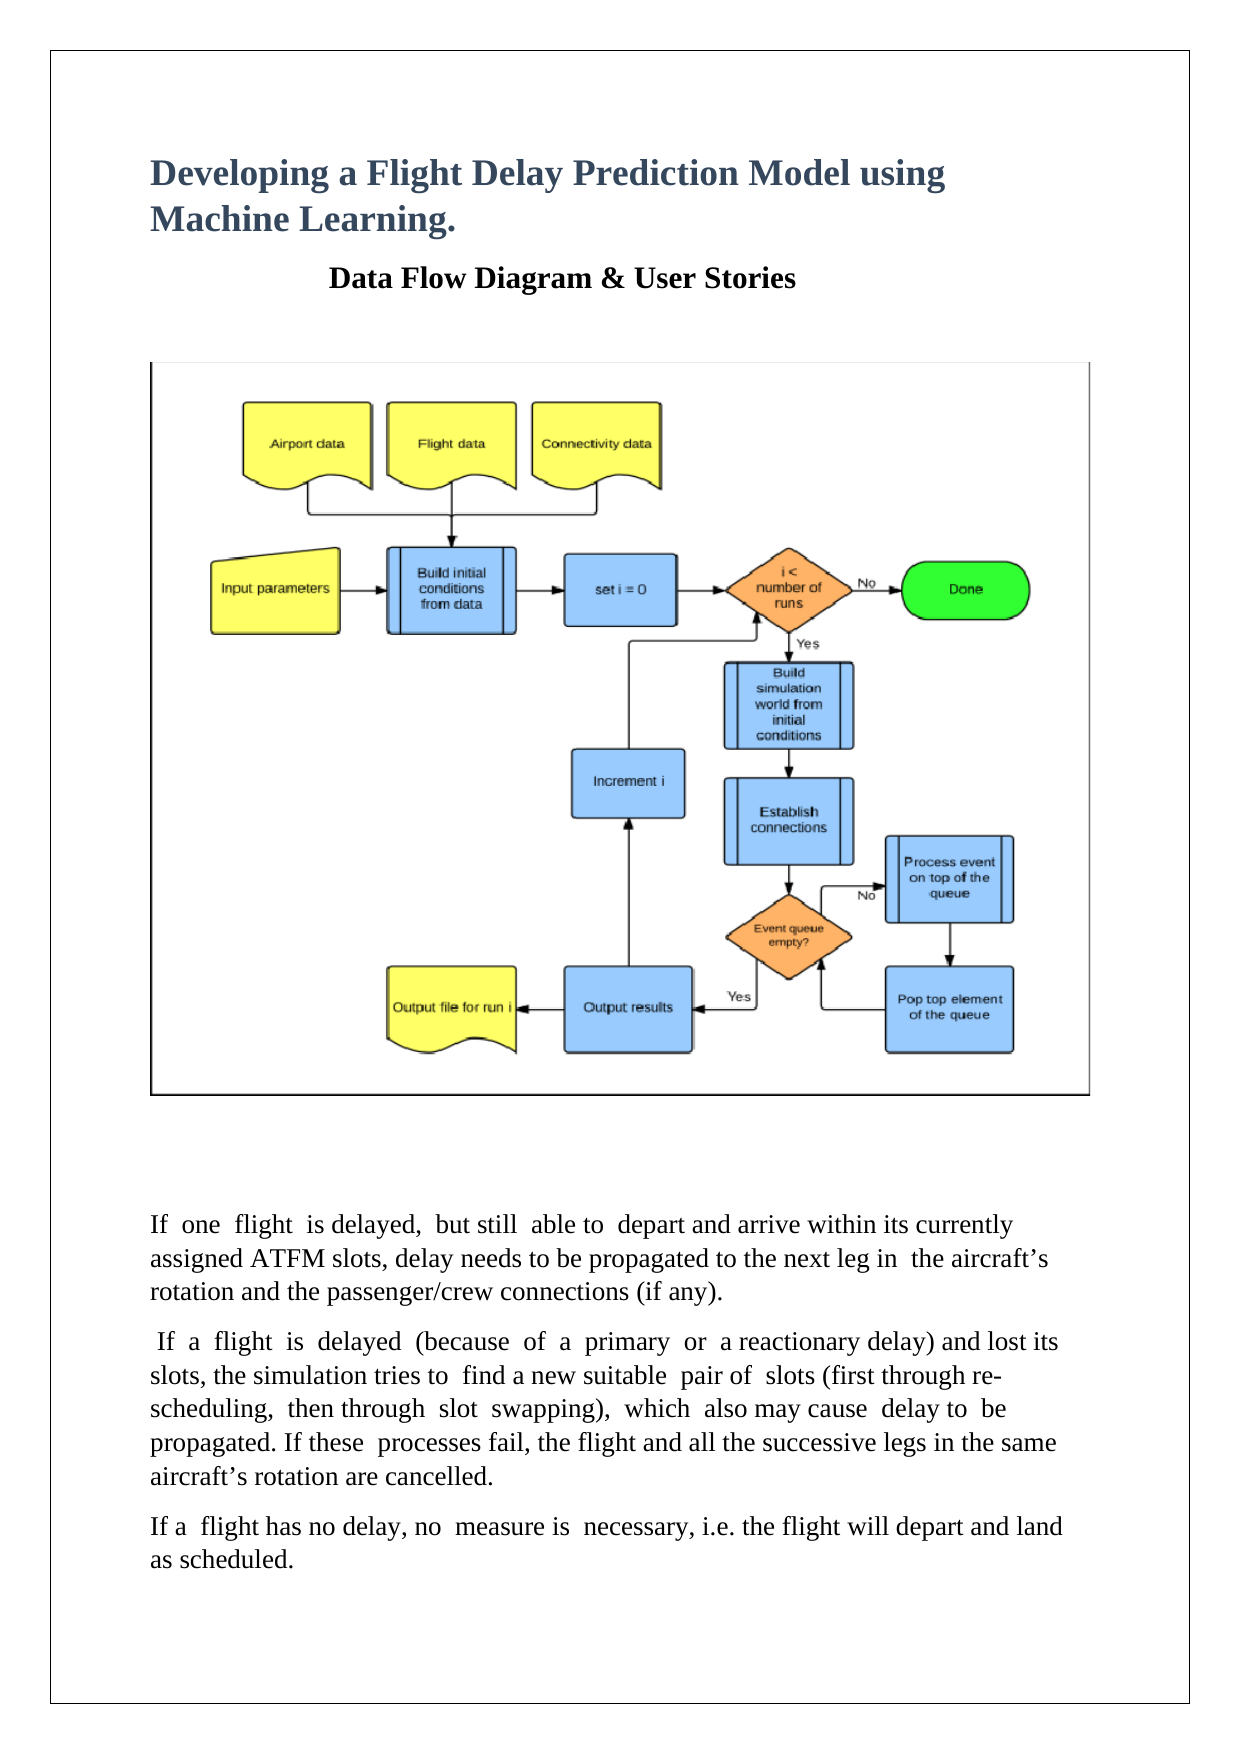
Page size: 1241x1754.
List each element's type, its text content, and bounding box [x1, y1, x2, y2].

picture [150, 362, 1091, 1096]
text If one flight is delayed, but still able to depart and arrive within its currently assigned ATFM slots, delay needs to be propagated to the next leg in the aircraft’s rotation and the passenger/crew connections (if any). [150, 1208, 1090, 1306]
text If a flight is delayed (because of a primary or a reactionary delay) and lost its slots, the simulation tries to find a new suitable pair of slots (first through re-scheduling, then through slot swapping), which also may cause delay to be propagated. If these processes fail, the flight and all the successive legs in the same aircraft’s rotation are cancelled. [150, 1325, 1090, 1491]
text If a flight has no delay, no measure is necessary, i.e. the flight will depart and land as scheduled. [150, 1510, 1090, 1574]
text Developing a Flight Delay Prediction Model using Machine Learning. [150, 150, 1090, 240]
text Data Flow Diagram & User Stories [150, 260, 1090, 296]
